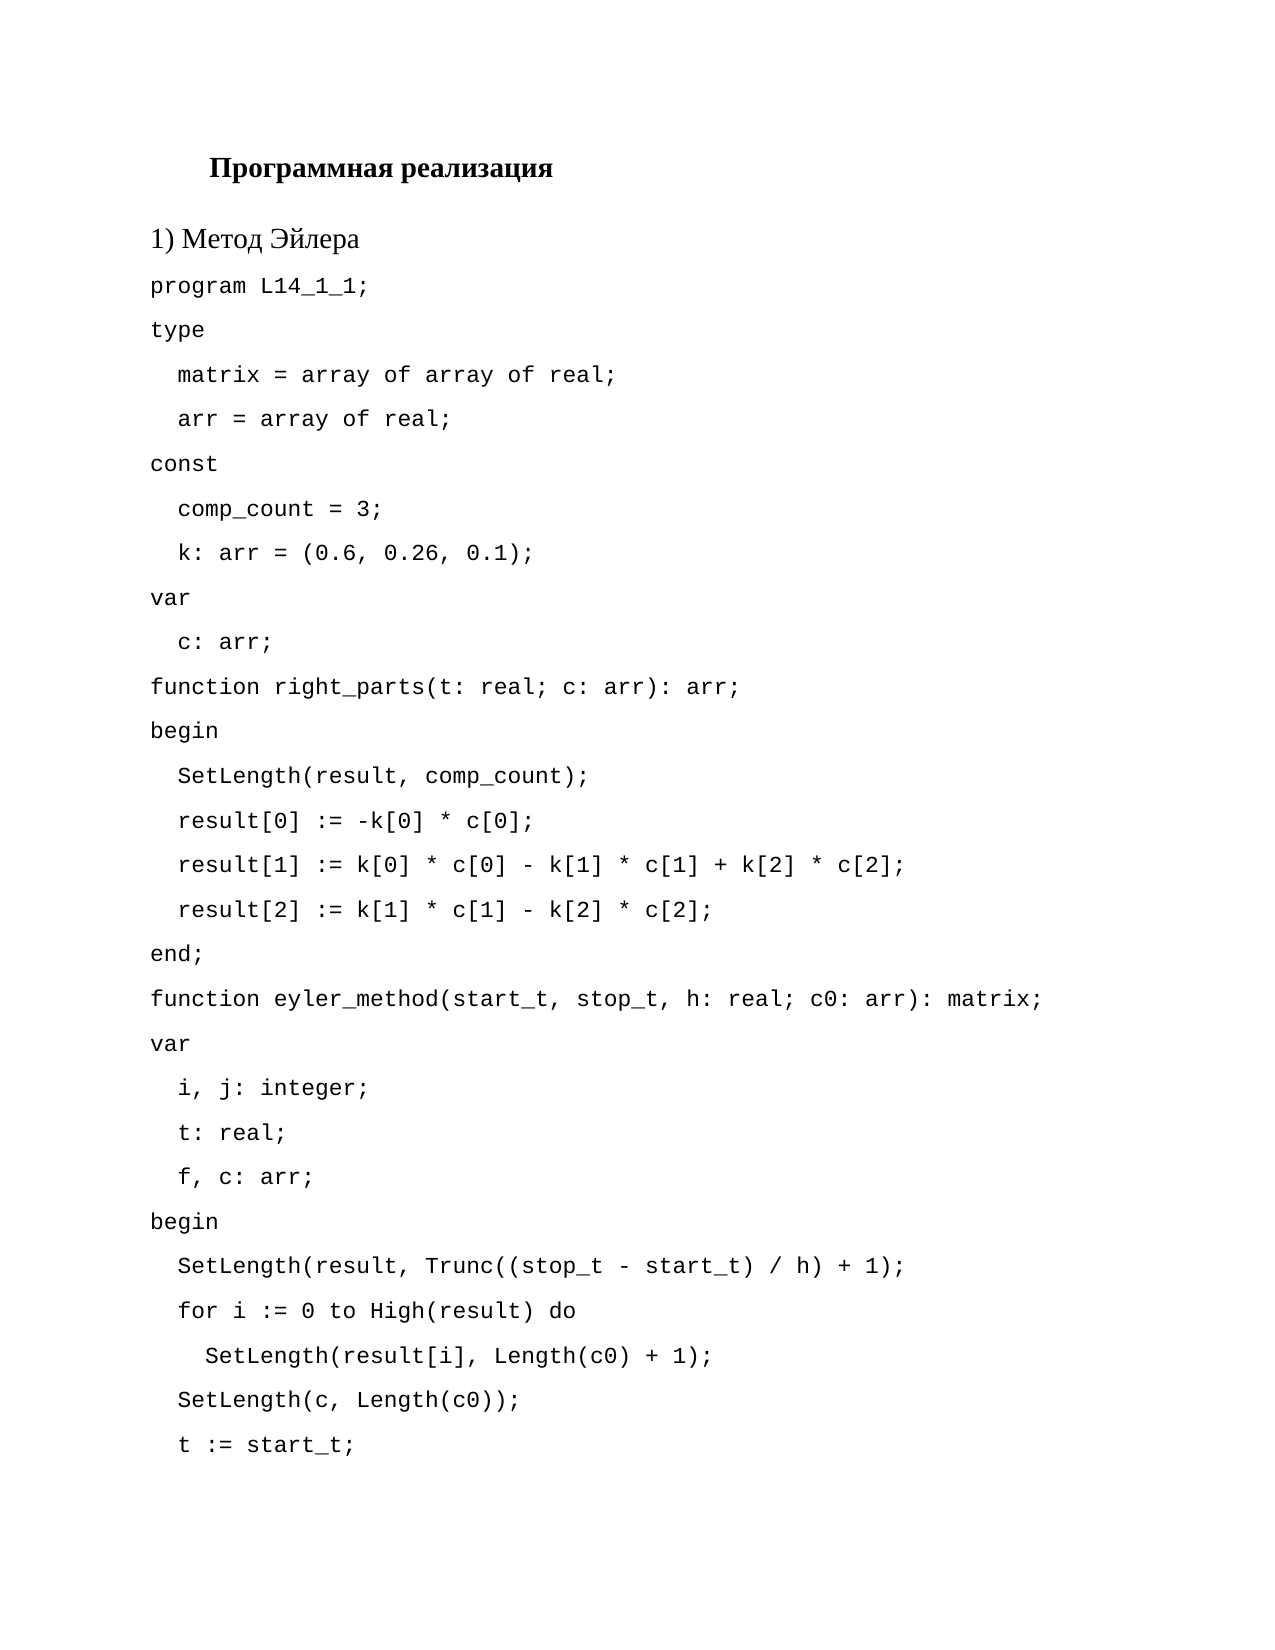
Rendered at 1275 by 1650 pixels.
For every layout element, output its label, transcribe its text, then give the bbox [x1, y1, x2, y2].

text k: arr = (0.6, 0.26, 0.1); [150, 541, 1125, 567]
text result[2] := k[1] * c[1] - k[2] * c[2]; [150, 898, 1125, 924]
text var [150, 1032, 1125, 1058]
text i, j: integer; [150, 1076, 1125, 1102]
text function eyler_method(start_t, stop_t, h: real; c0: arr): matrix; [150, 987, 1125, 1013]
text t: real; [150, 1121, 1125, 1147]
text matrix = array of array of real; [150, 363, 1125, 389]
text SetLength(result[i], Length(c0) + 1); [150, 1344, 1125, 1370]
text SetLength(result, Trunc((stop_t - start_t) / h) + 1); [150, 1255, 1125, 1281]
text function right_parts(t: real; c: arr): arr; [150, 675, 1125, 701]
text arr = array of real; [150, 408, 1125, 434]
text SetLength(c, Length(c0)); [150, 1388, 1125, 1414]
text 1) Метод Эйлера [150, 221, 1125, 255]
text Программная реализация [150, 150, 1125, 183]
text const [150, 452, 1125, 478]
text begin [150, 720, 1125, 746]
text begin [150, 1210, 1125, 1236]
text f, c: arr; [150, 1166, 1125, 1192]
text t := start_t; [150, 1433, 1125, 1459]
text end; [150, 943, 1125, 969]
text type [150, 318, 1125, 344]
text result[1] := k[0] * c[0] - k[1] * c[1] + k[2] * c[2]; [150, 853, 1125, 879]
text program L14_1_1; [150, 274, 1125, 300]
text result[0] := -k[0] * c[0]; [150, 809, 1125, 835]
text comp_count = 3; [150, 497, 1125, 523]
text c: arr; [150, 631, 1125, 657]
text for i := 0 to High(result) do [150, 1299, 1125, 1325]
text SetLength(result, comp_count); [150, 764, 1125, 790]
text var [150, 586, 1125, 612]
